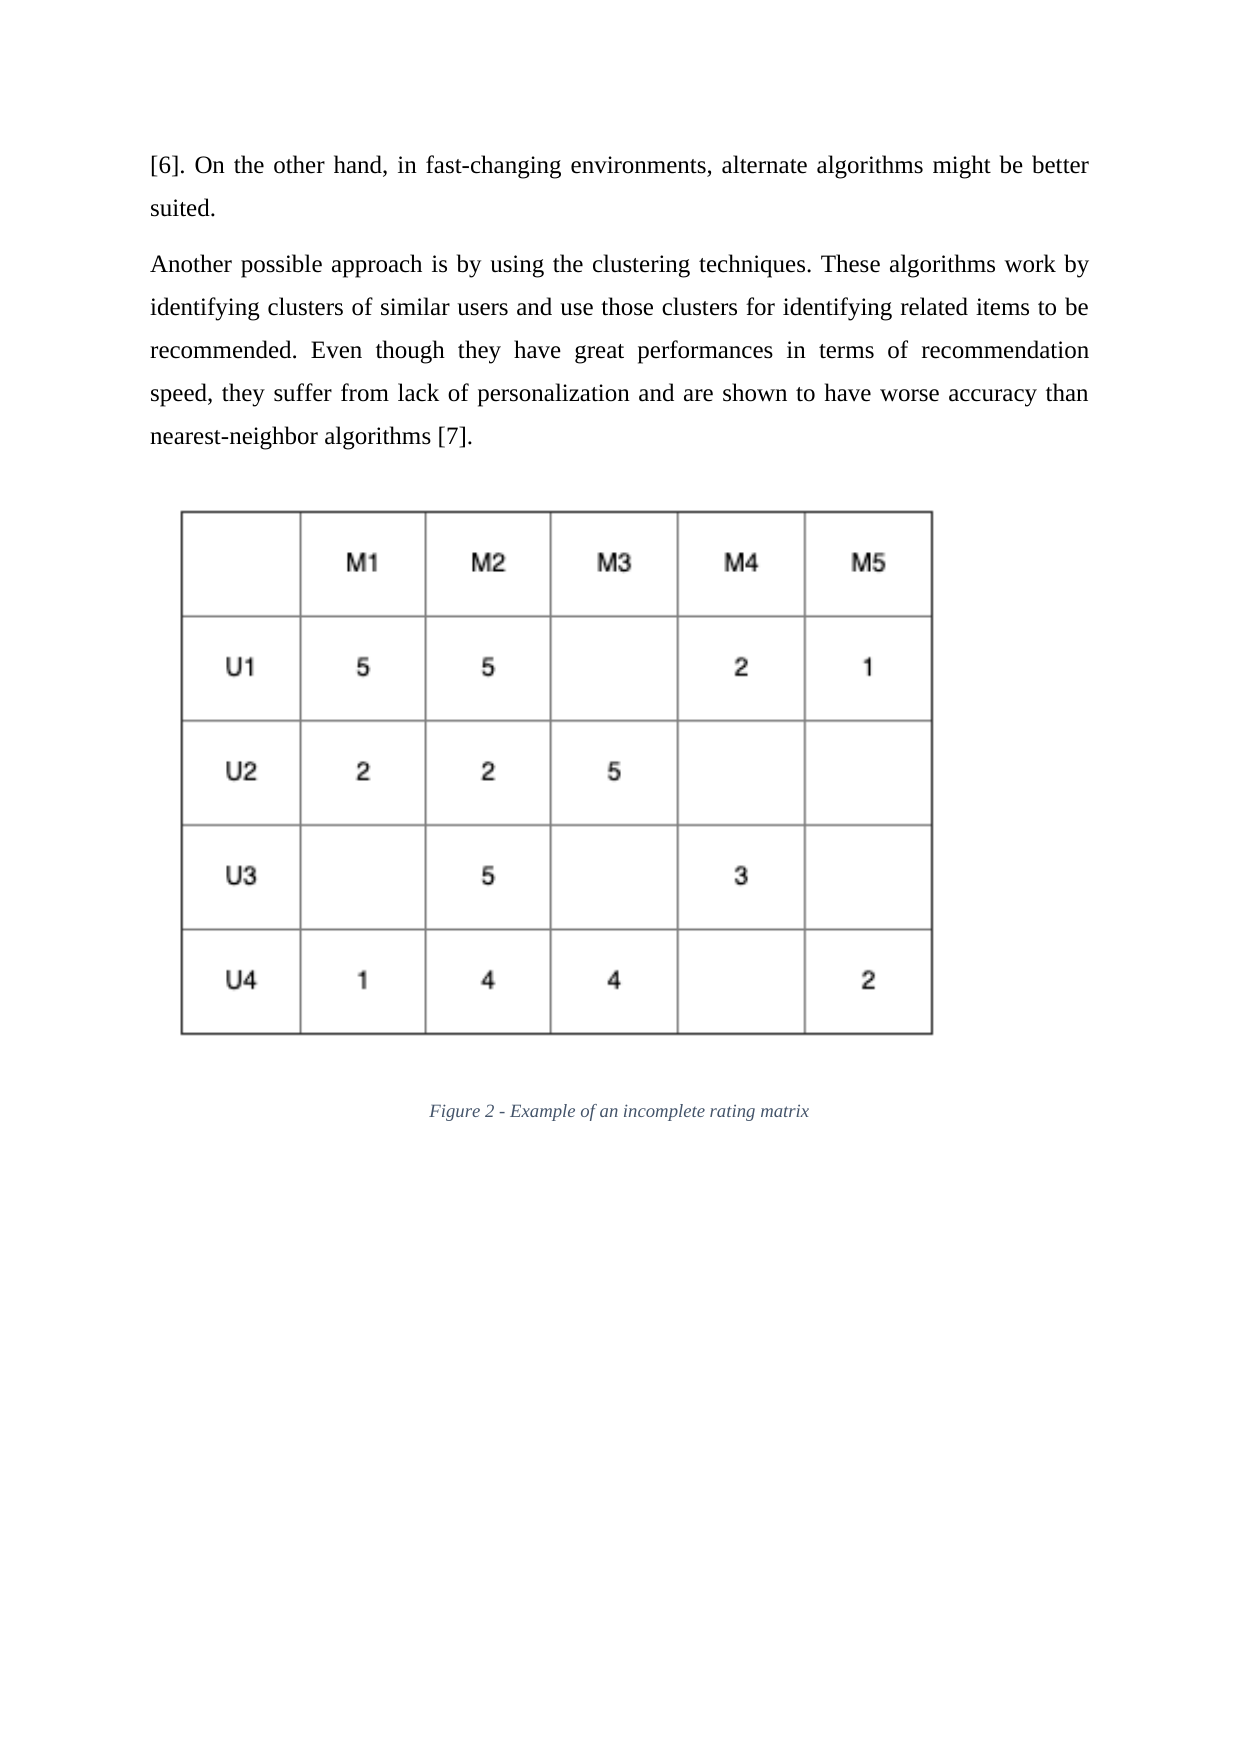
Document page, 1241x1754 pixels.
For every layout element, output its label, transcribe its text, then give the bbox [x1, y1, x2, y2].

picture [150, 476, 969, 1073]
text Another possible approach is by using the clustering techniques. These algorithms work by identifying clusters of similar users and use those clusters for identifying related items to be recommended. Even though they have great performances in terms of recommendation speed, they suffer from lack of personalization and are shown to have worse accuracy than nearest-neighbor algorithms . [150, 249, 1090, 450]
